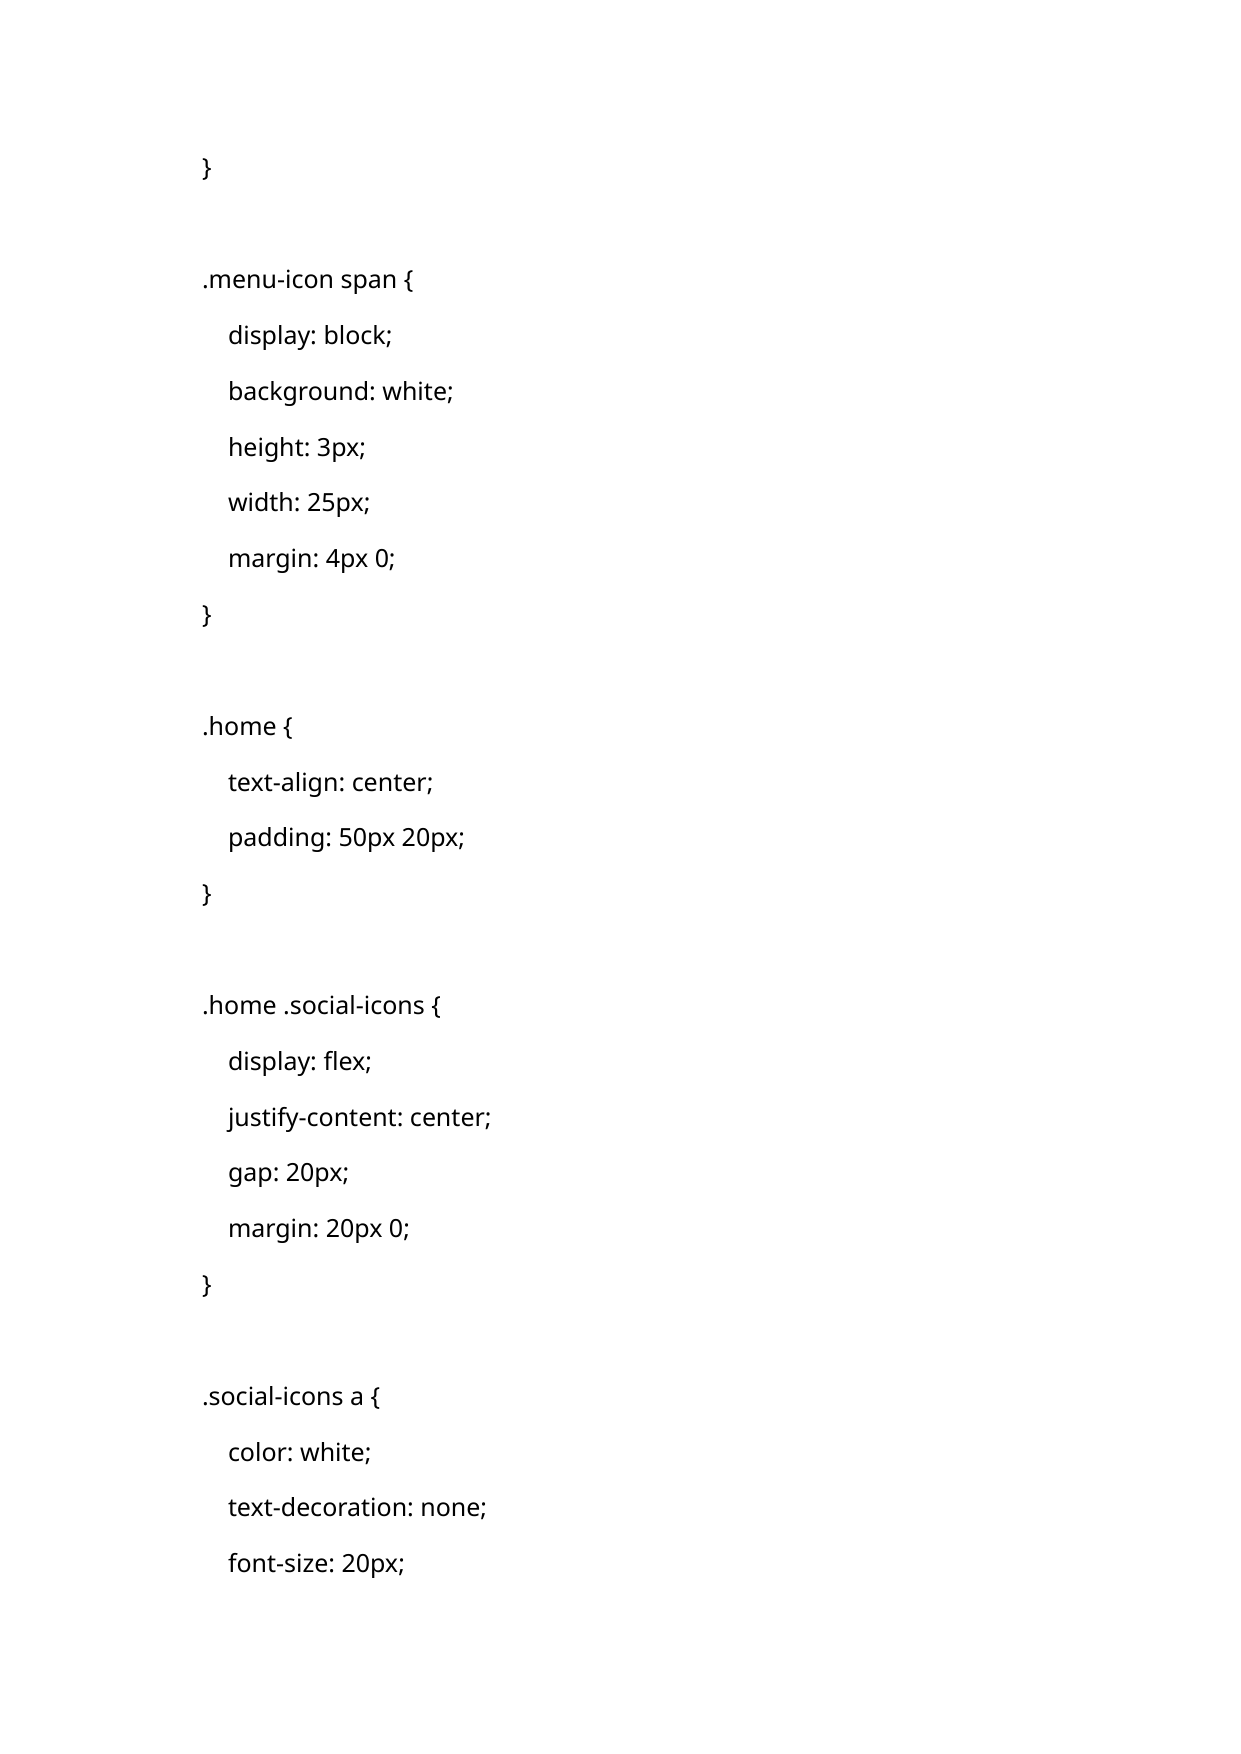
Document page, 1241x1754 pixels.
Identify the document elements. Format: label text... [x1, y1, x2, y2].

text display: block; [150, 317, 1090, 352]
text text-align: center; [150, 764, 1090, 798]
text margin: 20px 0; [150, 1211, 1090, 1245]
text padding: 50px 20px; [150, 820, 1090, 854]
text font-size: 20px; [150, 1546, 1090, 1580]
text .menu-icon span { [150, 262, 1090, 296]
text color: white; [150, 1434, 1090, 1468]
text justify-content: center; [150, 1099, 1090, 1133]
text display: flex; [150, 1043, 1090, 1077]
text background: white; [150, 373, 1090, 407]
text } [150, 597, 1090, 631]
text } [150, 150, 1090, 184]
text width: 25px; [150, 485, 1090, 519]
text } [150, 1267, 1090, 1301]
text margin: 4px 0; [150, 541, 1090, 575]
text .home { [150, 708, 1090, 742]
text gap: 20px; [150, 1155, 1090, 1189]
text text-decoration: none; [150, 1490, 1090, 1524]
text .home .social-icons { [150, 987, 1090, 1022]
text .social-icons a { [150, 1378, 1090, 1412]
text } [150, 876, 1090, 910]
text height: 3px; [150, 429, 1090, 463]
